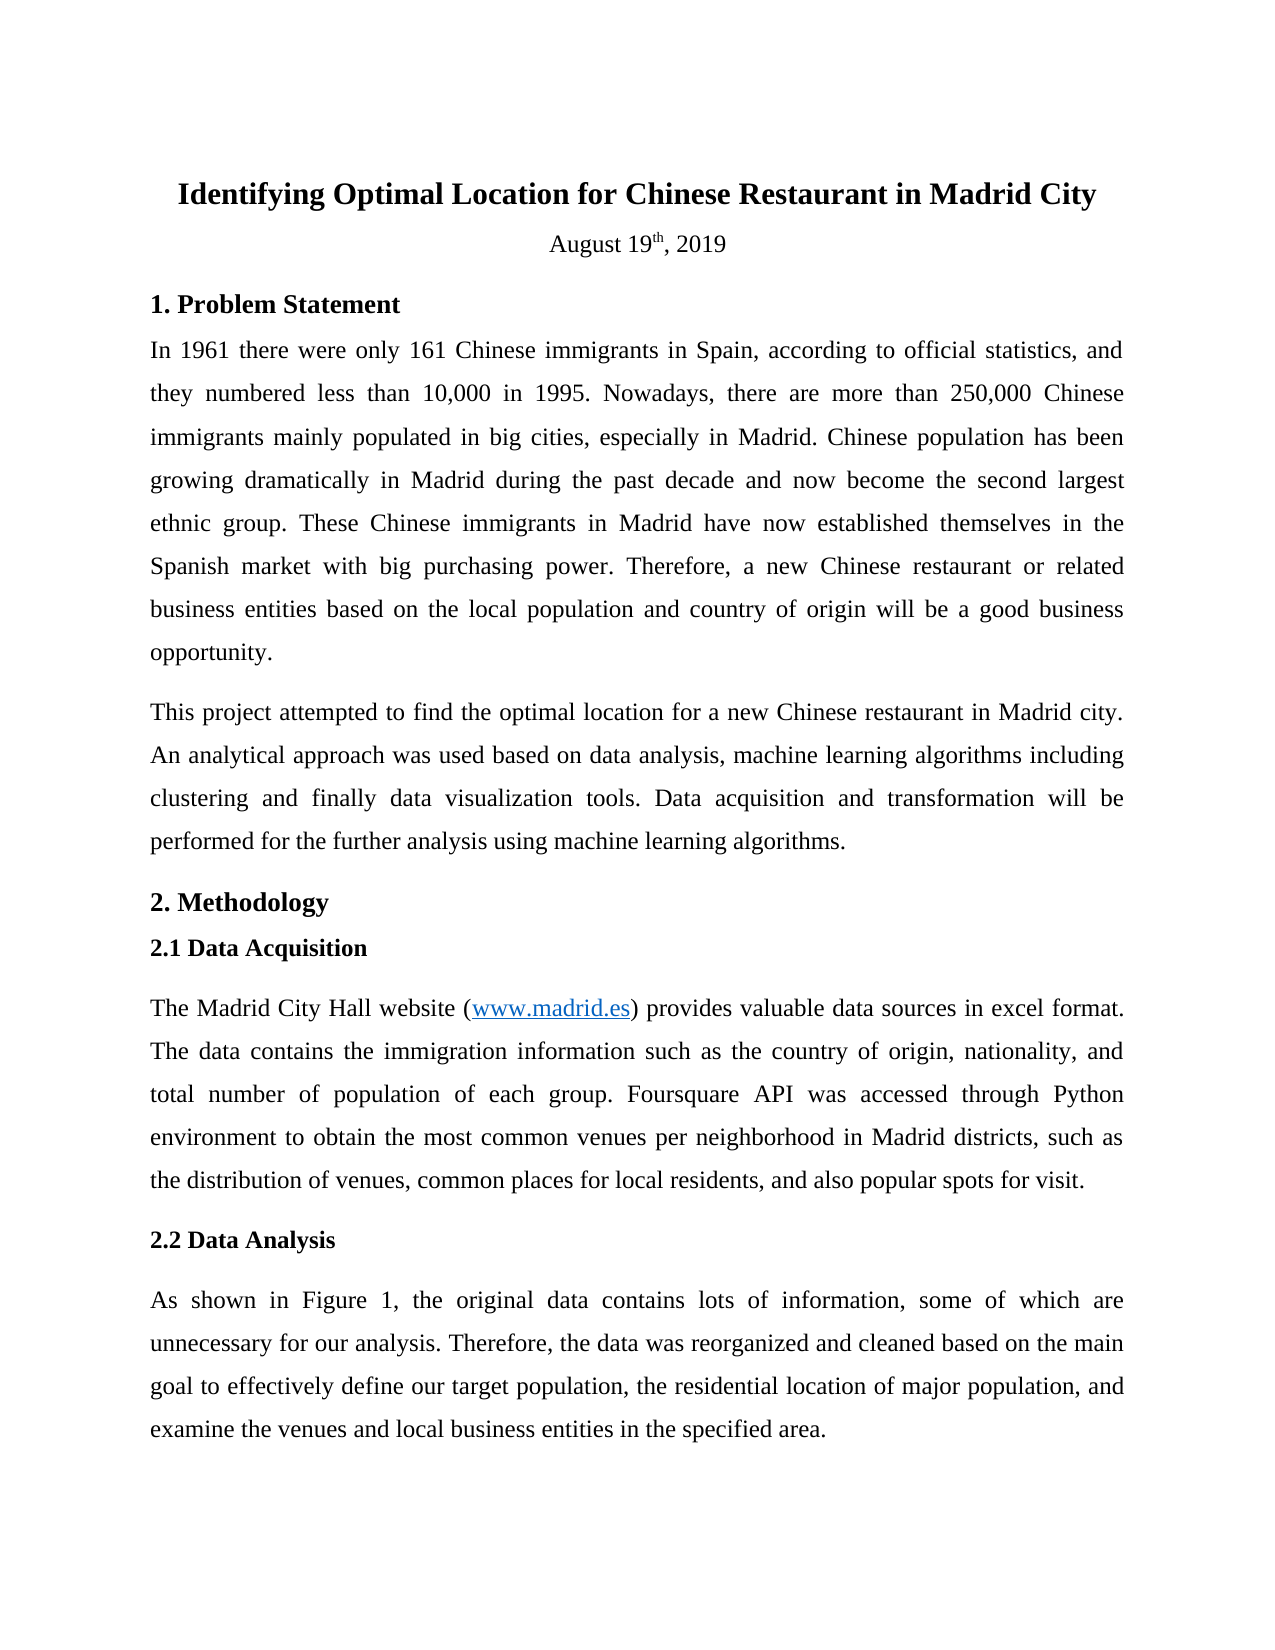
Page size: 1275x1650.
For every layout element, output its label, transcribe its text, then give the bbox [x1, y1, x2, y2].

subtitle 2. Methodology [150, 886, 1125, 917]
text 2.1 Data Acquisition [150, 933, 1125, 962]
subtitle 1. Problem Statement [150, 289, 1125, 320]
text In 1961 there were only 161 Chinese immigrants in Spain, according to official statistics, and they numbered less than 10,000 in 1995. Nowadays, there are more than 250,000 Chinese immigrants mainly populated in big cities, especially in Madrid. Chinese population has been growing dramatically in Madrid during the past decade and now become the second largest ethnic group. These Chinese immigrants in Madrid have now established themselves in the Spanish market with big purchasing power. Therefore, a new Chinese restaurant or related business entities based on the local population and country of origin will be a good business opportunity. [150, 335, 1125, 666]
text 2.2 Data Analysis [150, 1225, 1125, 1254]
text August 19th, 2019 [150, 229, 1125, 258]
text This project attempted to find the optimal location for a new Chinese restaurant in Madrid city. An analytical approach was used based on data analysis, machine learning algorithms including clustering and finally data visualization tools. Data acquisition and transformation will be performed for the further analysis using machine learning algorithms. [150, 697, 1125, 855]
text As shown in Figure 1, the original data contains lots of information, some of which are unnecessary for our analysis. Therefore, the data was reorganized and cleaned based on the main goal to effectively define our target population, the residential location of major population, and examine the venues and local business entities in the specified area. [150, 1285, 1125, 1443]
text The Madrid City Hall website (www.madrid.es) provides valuable data sources in excel format. The data contains the immigration information such as the country of origin, nationality, and total number of population of each group. Foursquare API was accessed through Python environment to obtain the most common venues per neighborhood in Madrid districts, such as the distribution of venues, common places for local residents, and also popular spots for visit. [150, 993, 1125, 1194]
subtitle Identifying Optimal Location for Chinese Restaurant in Madrid City [150, 175, 1125, 211]
